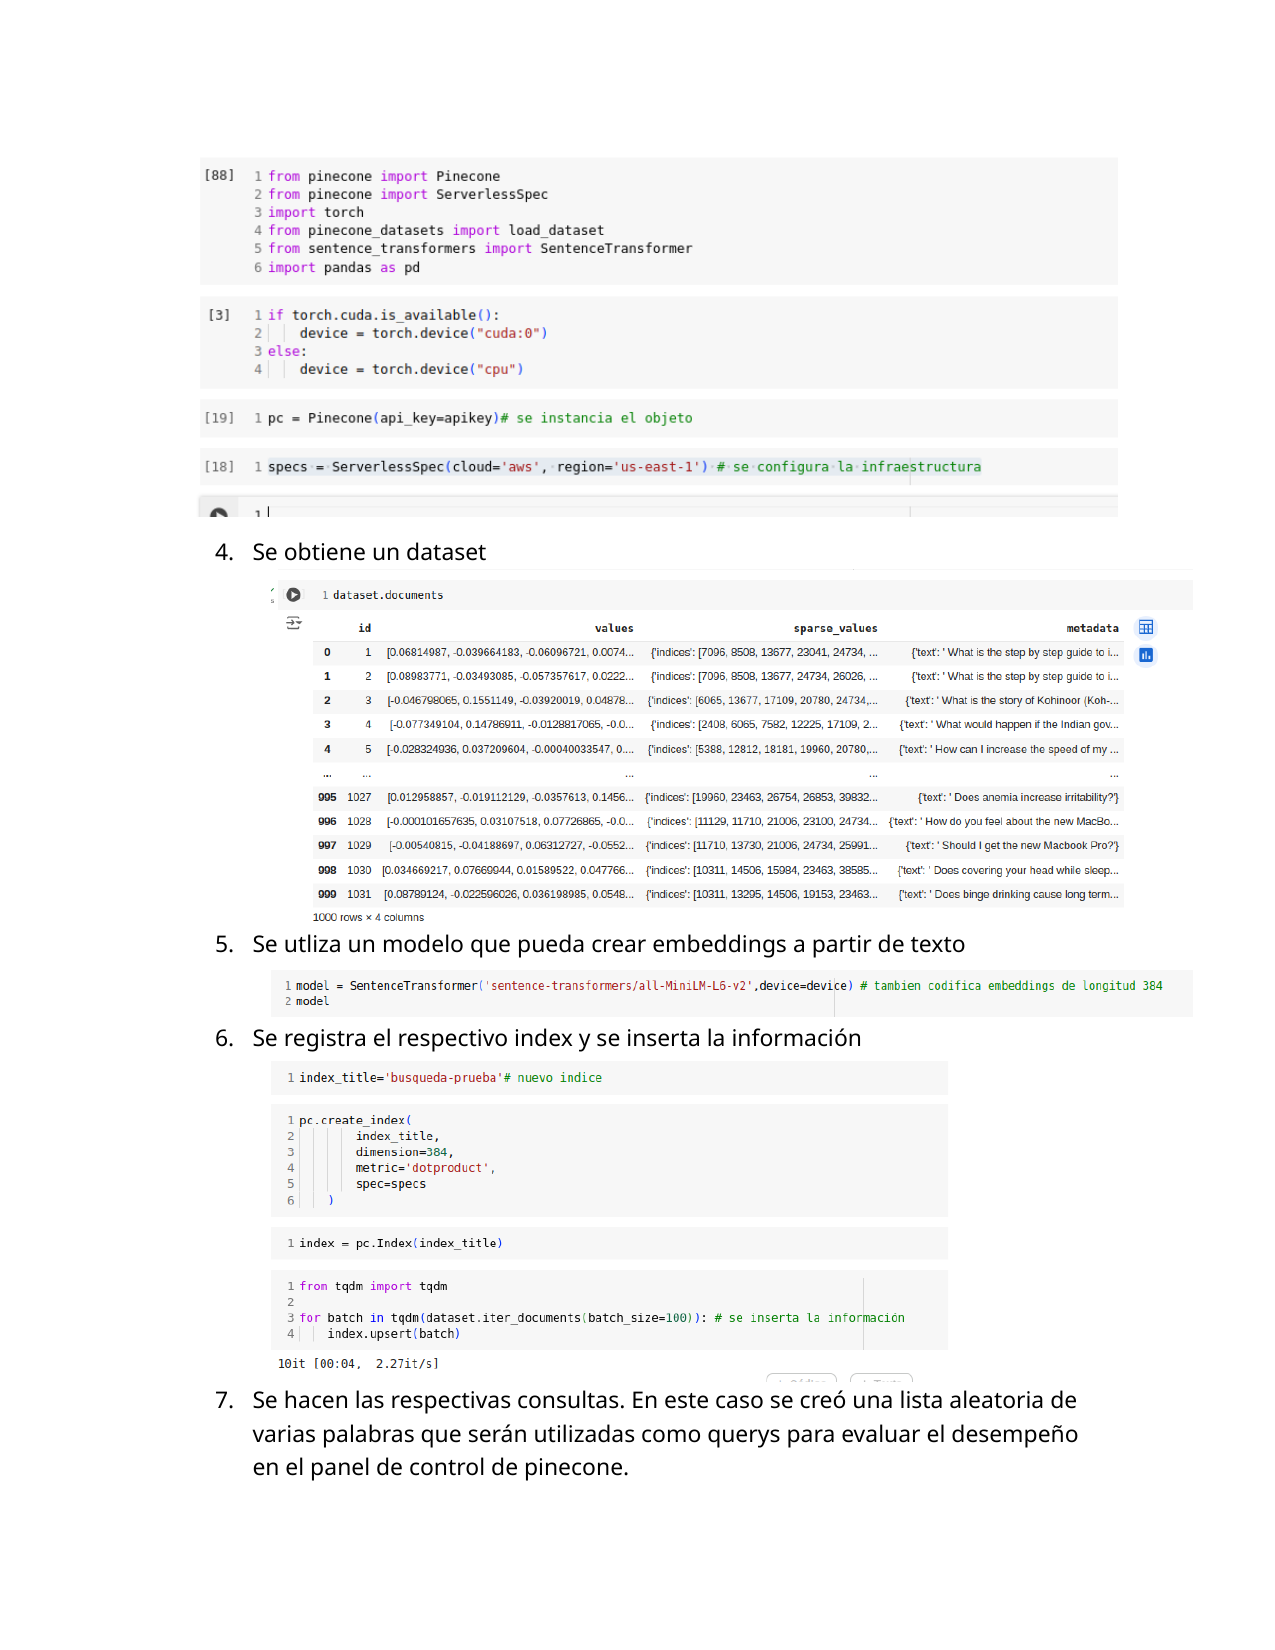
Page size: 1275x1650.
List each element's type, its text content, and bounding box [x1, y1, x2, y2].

list Se registra el respectivo index y se inserta la información [215, 1022, 1098, 1053]
list Se obtiene un dataset [215, 536, 1098, 567]
list Se utliza un modelo que pueda crear embeddings a partir de texto [215, 928, 1098, 959]
list Se hacen las respectivas consultas. En este caso se creó una lista aleatoria de varias palabras que serán utilizadas como querys para evaluar el desempeño en el panel de control de pinecone. [215, 1384, 1098, 1482]
